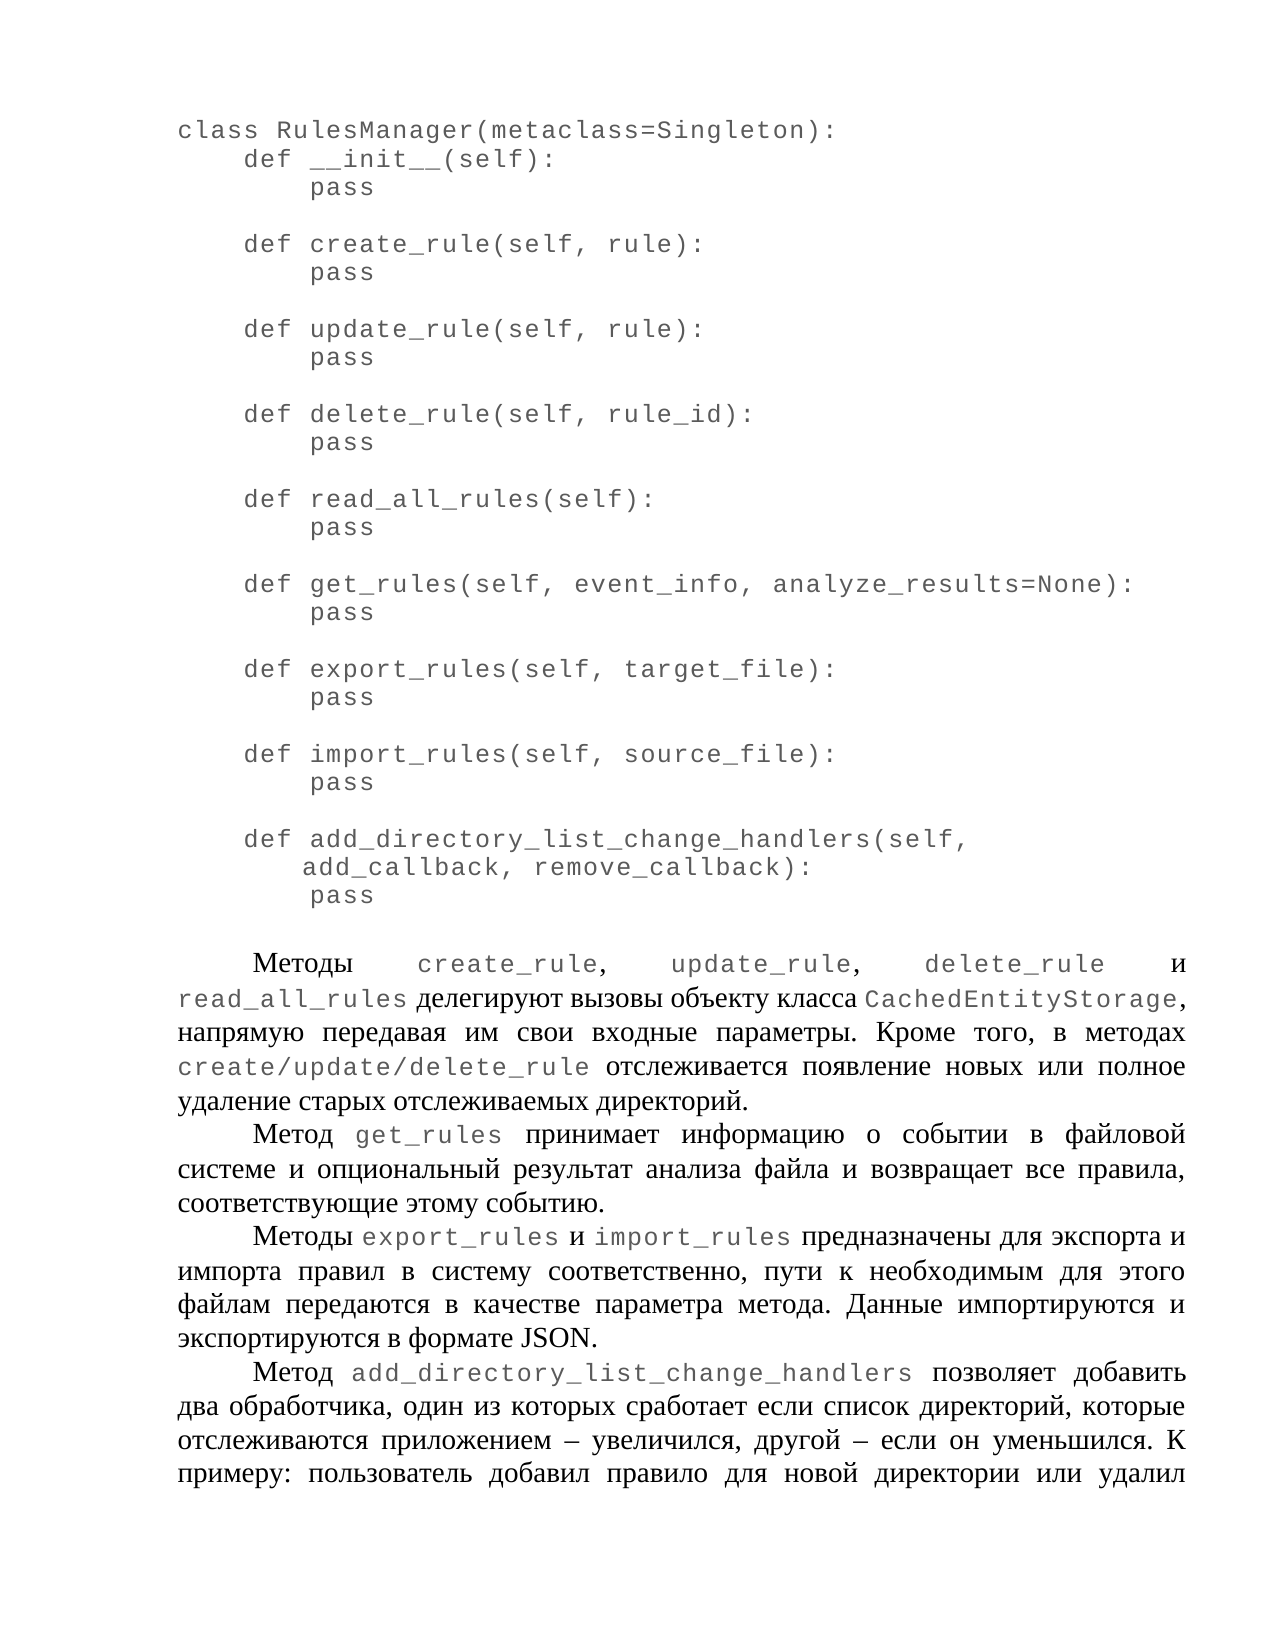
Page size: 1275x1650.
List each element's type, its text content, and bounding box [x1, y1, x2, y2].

subtitle pass [177, 345, 1186, 373]
subtitle def import_rules(self, source_file): [177, 741, 1186, 770]
text Метод get_rules принимает информацию о событии в файловой системе и опциональный результат анализа файла и возвращает все правила, соответствующие этому событию. [177, 1116, 1186, 1218]
subtitle def export_rules(self, target_file): [177, 656, 1186, 685]
subtitle pass [177, 883, 1186, 911]
subtitle add_callback, remove_callback): [252, 855, 1186, 883]
subtitle pass [177, 685, 1186, 713]
text Методы export_rules и import_rules предназначены для экспорта и импорта правил в систему соответственно, пути к необходимым для этого файлам передаются в качестве параметра метода. Данные импортируются и экспортируются в формате JSON. [177, 1218, 1186, 1354]
subtitle def create_rule(self, rule): [177, 231, 1186, 260]
subtitle pass [177, 515, 1186, 543]
subtitle pass [177, 430, 1186, 458]
subtitle def update_rule(self, rule): [177, 316, 1186, 345]
subtitle def __init__(self): [177, 146, 1186, 175]
subtitle def delete_rule(self, rule_id): [177, 401, 1186, 430]
subtitle pass [177, 600, 1186, 628]
subtitle class RulesManager(metaclass=Singleton): [177, 118, 1186, 146]
subtitle pass [177, 260, 1186, 288]
subtitle def add_directory_list_change_handlers(self, [177, 826, 1186, 855]
subtitle def get_rules(self, event_info, analyze_results=None): [177, 571, 1186, 600]
subtitle def read_all_rules(self): [177, 486, 1186, 515]
subtitle pass [177, 770, 1186, 798]
subtitle pass [177, 175, 1186, 203]
text Методы create_rule, update_rule, delete_rule и read_all_rules делегируют вызовы объекту класса CachedEntityStorage, напрямую передавая им свои входные параметры. Кроме того, в методах create/update/delete_rule отслеживается появление новых или полное удаление старых отслеживаемых директорий. [177, 945, 1186, 1116]
